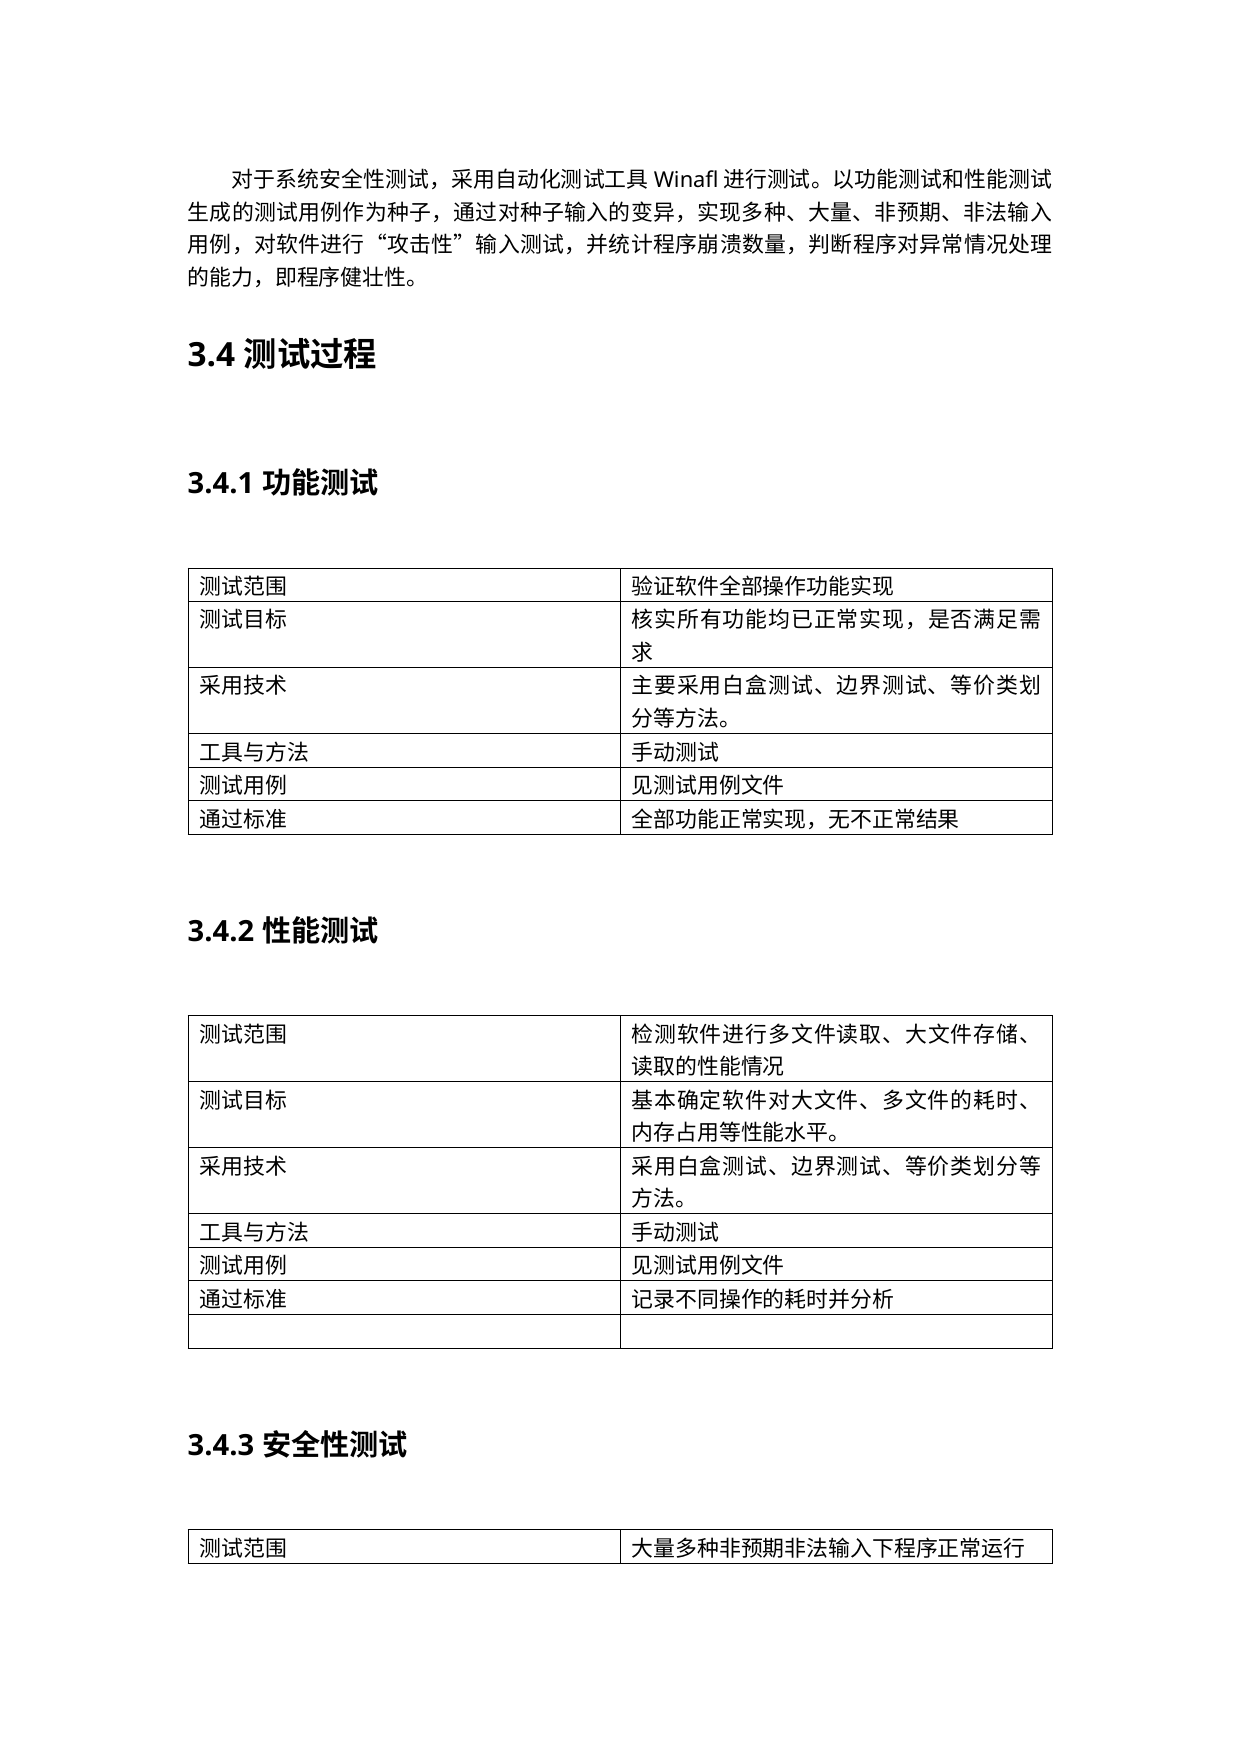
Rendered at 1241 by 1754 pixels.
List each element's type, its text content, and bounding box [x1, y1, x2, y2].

table_header 验证软件全部操作功能实现 [621, 569, 1052, 601]
table_cell 采用技术 [189, 668, 620, 733]
table_header 测试范围 [189, 1530, 620, 1563]
table_cell 主要采用白盒测试、边界测试、等价类划分等方法。 [621, 668, 1052, 733]
table_header 测试范围 [189, 569, 620, 601]
table_cell 工具与方法 [189, 1214, 620, 1247]
table_cell 通过标准 [189, 801, 620, 834]
subtitle 3.4.1 功能测试 [187, 448, 1053, 513]
subtitle 3.4.3 安全性测试 [187, 1410, 1053, 1475]
table_header 测试范围 [189, 1016, 620, 1081]
subtitle 3.4.2 性能测试 [187, 896, 1053, 961]
table_cell 采用技术 [189, 1148, 620, 1213]
table_cell [621, 1315, 1052, 1347]
subtitle 3.4 测试过程 [187, 319, 1053, 384]
text 对于系统安全性测试，采用自动化测试工具Winafl进行测试。以功能测试和性能测试生成的测试用例作为种子，通过对种子输入的变异，实现多种、大量、非预期、非法输入用例，对软件进行“攻击性”输入测试，并统计程序崩溃数量，判断程序对异常情况处理的能力，即程序健壮性。 [187, 162, 1053, 292]
table_cell [189, 1315, 620, 1347]
table_cell 测试目标 [189, 602, 620, 667]
table_header 大量多种非预期非法输入下程序正常运行 [621, 1530, 1052, 1563]
table_cell 手动测试 [621, 734, 1052, 767]
table_cell 测试用例 [189, 1248, 620, 1280]
table_cell 采用白盒测试、边界测试、等价类划分等方法。 [621, 1148, 1052, 1213]
table_cell 见测试用例文件 [621, 768, 1052, 800]
table_cell 全部功能正常实现，无不正常结果 [621, 801, 1052, 834]
table_cell 测试用例 [189, 768, 620, 800]
table_cell 工具与方法 [189, 734, 620, 767]
table_cell 核实所有功能均已正常实现，是否满足需求 [621, 602, 1052, 667]
table_cell 基本确定软件对大文件、多文件的耗时、内存占用等性能水平。 [621, 1082, 1052, 1147]
table_cell 记录不同操作的耗时并分析 [621, 1281, 1052, 1314]
table_cell 通过标准 [189, 1281, 620, 1314]
table_header 检测软件进行多文件读取、大文件存储、读取的性能情况 [621, 1016, 1052, 1081]
table_cell 测试目标 [189, 1082, 620, 1147]
table_cell 见测试用例文件 [621, 1248, 1052, 1280]
table_cell 手动测试 [621, 1214, 1052, 1247]
